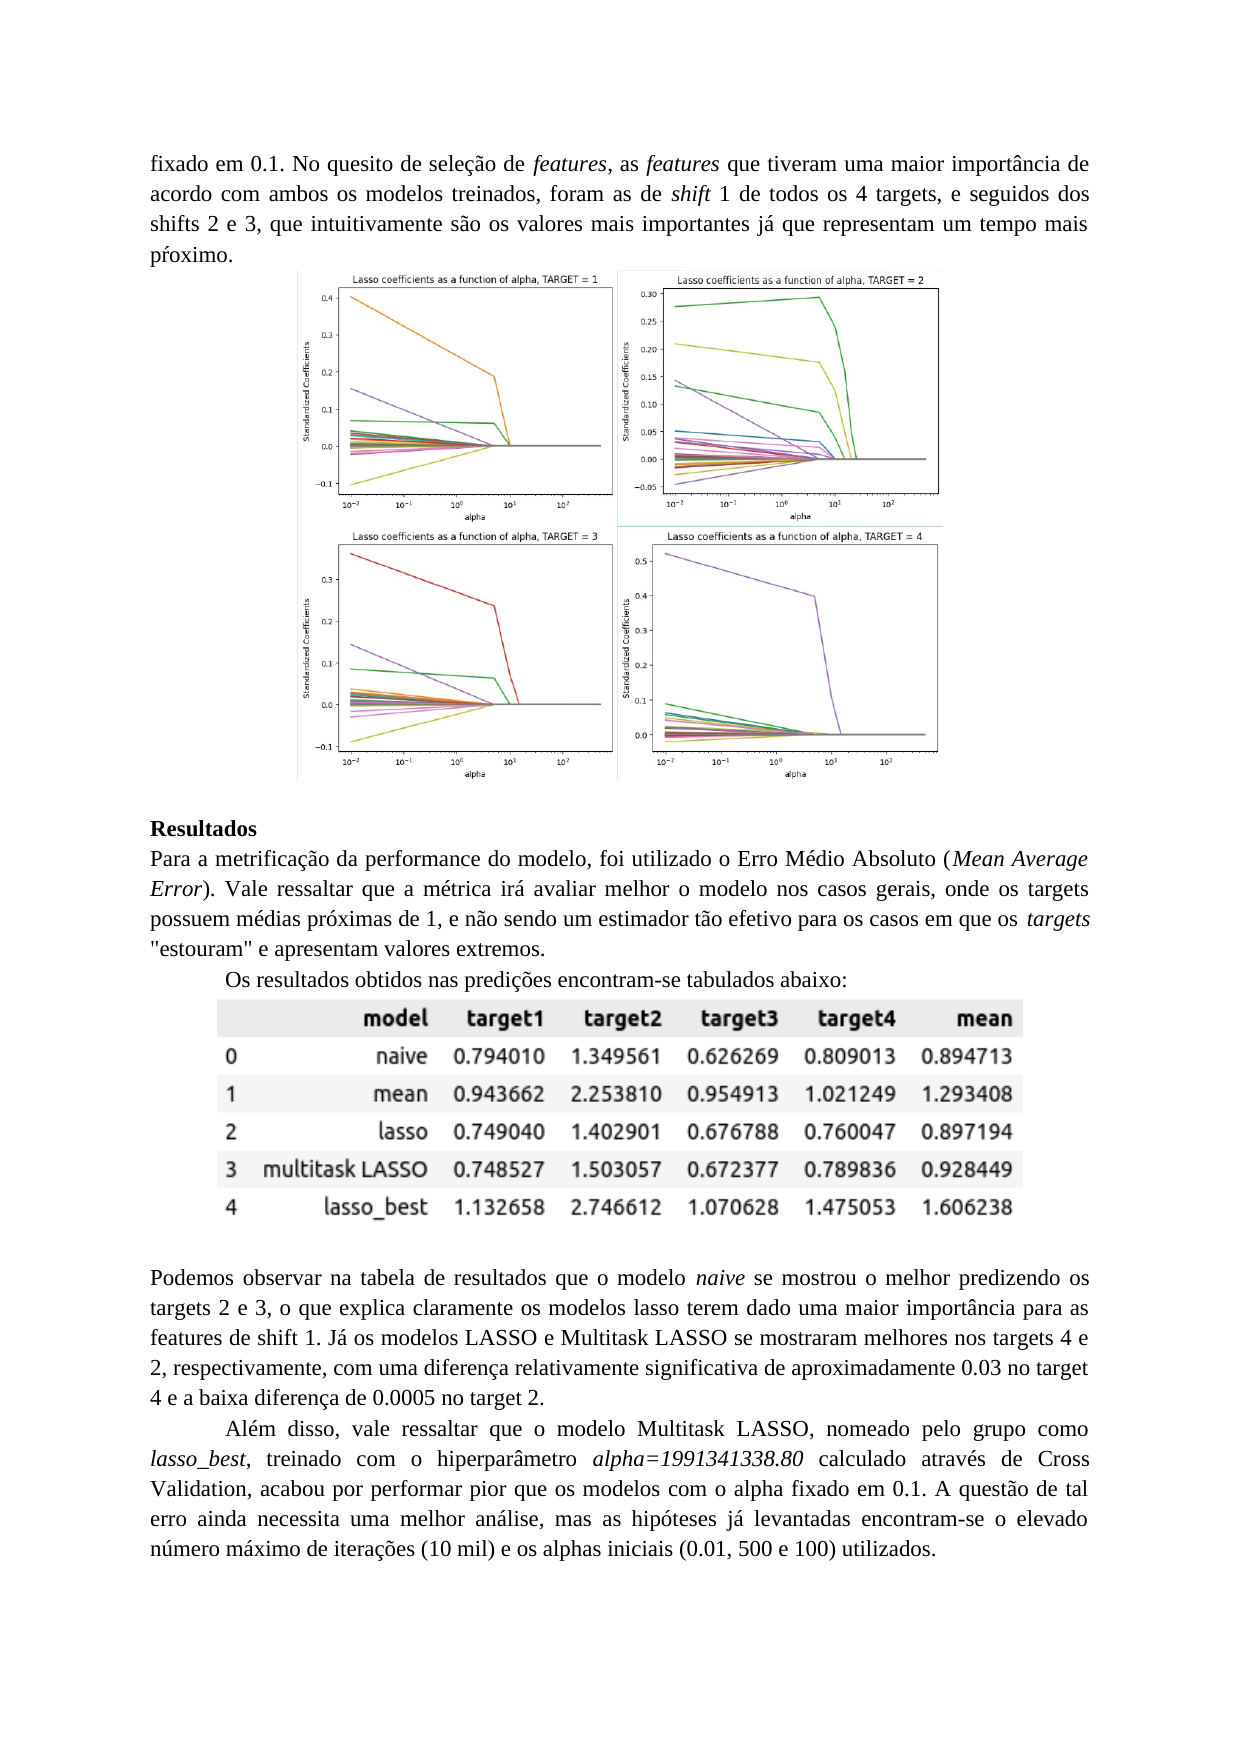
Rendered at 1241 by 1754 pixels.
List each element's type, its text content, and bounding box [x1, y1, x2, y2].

text Podemos observar na tabela de resultados que o modelo naive se mostrou o melhor predizendo os targets 2 e 3, o que explica claramente os modelos lasso terem dado uma maior importância para as features de shift 1. Já os modelos LASSO e Multitask LASSO se mostraram melhores nos targets 4 e 2, respectivamente, com uma diferença relativamente significativa de aproximadamente 0.03 no target 4 e a baixa diferença de 0.0005 no target 2. [150, 1263, 1090, 1411]
text Para a metrificação da performance do modelo, foi utilizado o Erro Médio Absoluto (Mean Average Error). Vale ressaltar que a métrica irá avaliar melhor o modelo nos casos gerais, onde os targets possuem médias próximas de 1, e não sendo um estimador tão efetivo para os casos em que os targets "estouram" e apresentam valores extremos. [150, 845, 1090, 962]
text Além disso, vale ressaltar que o modelo Multitask LASSO, nomeado pelo grupo como lasso_best, treinado com o hiperparâmetro alpha=1991341338.80 calculado através de Cross Validation, acabou por performar pior que os modelos com o alpha fixado em 0.1. A questão de tal erro ainda necessita uma melhor análise, mas as hipóteses já levantadas encontram-se o elevado número máximo de iterações (10 mil) e os alphas iniciais (0.01, 500 e 100) utilizados. [150, 1414, 1090, 1562]
text Resultados [150, 814, 1090, 841]
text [150, 150, 1090, 267]
text Os resultados obtidos nas predições encontram-se tabulados abaixo: [150, 966, 1090, 992]
picture [217, 995, 1024, 1234]
picture [297, 270, 943, 781]
